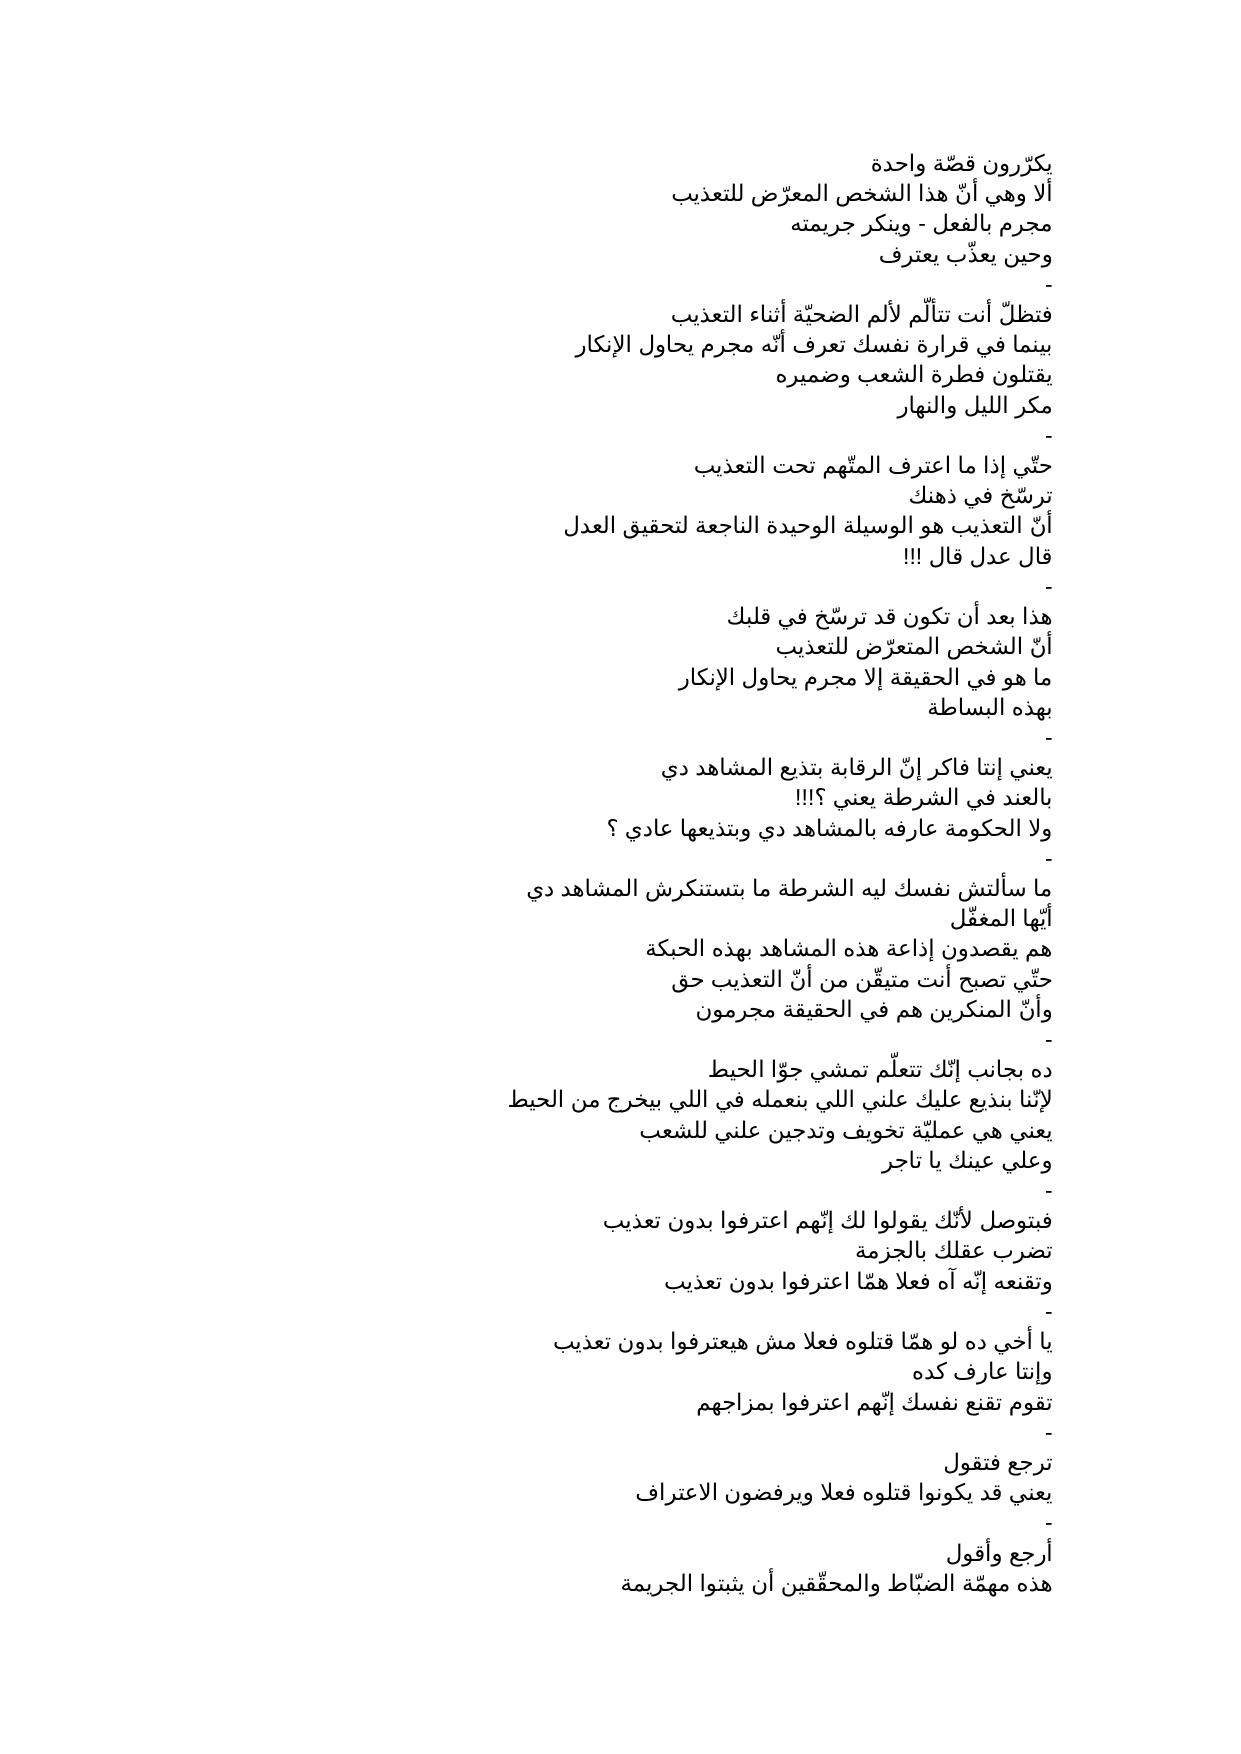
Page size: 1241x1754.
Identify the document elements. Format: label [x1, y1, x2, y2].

text [187, 150, 1053, 1596]
